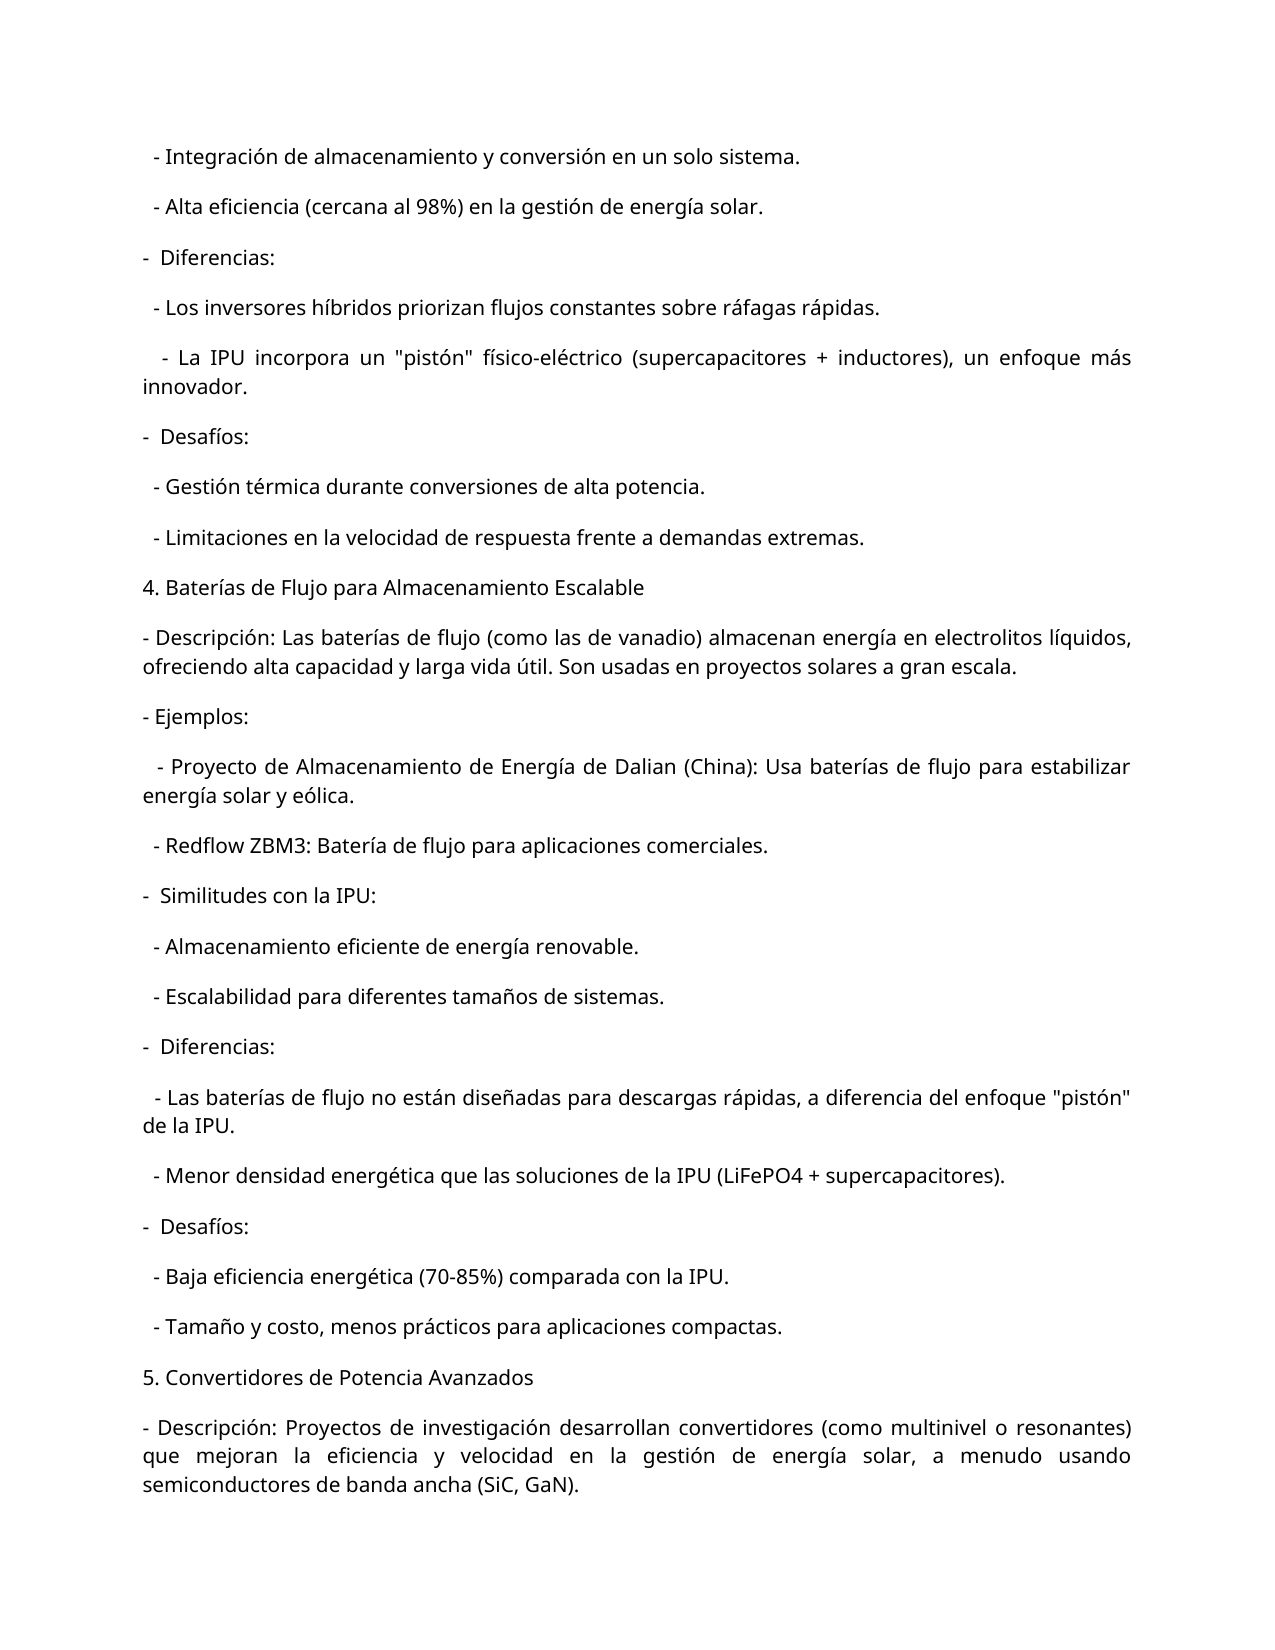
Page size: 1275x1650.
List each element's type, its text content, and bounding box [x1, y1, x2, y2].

text - Los inversores híbridos priorizan flujos constantes sobre ráfagas rápidas. [142, 293, 1133, 322]
text - Ejemplos: [142, 702, 1133, 731]
text - Desafíos: [142, 422, 1133, 451]
text - Similitudes con la IPU: [142, 882, 1133, 910]
text - Descripción: Proyectos de investigación desarrollan convertidores (como multinivel o resonantes) que mejoran la eficiencia y velocidad en la gestión de energía solar, a menudo usando semiconductores de banda ancha (SiC, GaN). [142, 1413, 1133, 1498]
text - Diferencias: [142, 1032, 1133, 1061]
text - Integración de almacenamiento y conversión en un solo sistema. [142, 142, 1133, 171]
text - Gestión térmica durante conversiones de alta potencia. [142, 472, 1133, 501]
text - Diferencias: [142, 243, 1133, 271]
text 5. Convertidores de Potencia Avanzados [142, 1363, 1133, 1391]
text - Almacenamiento eficiente de energía renovable. [142, 932, 1133, 960]
text - Desafíos: [142, 1212, 1133, 1240]
text 4. Baterías de Flujo para Almacenamiento Escalable [142, 573, 1133, 602]
text - Alta eficiencia (cercana al 98%) en la gestión de energía solar. [142, 192, 1133, 221]
text - Redflow ZBM3: Batería de flujo para aplicaciones comerciales. [142, 831, 1133, 860]
text - Las baterías de flujo no están diseñadas para descargas rápidas, a diferencia del enfoque "pistón" de la IPU. [142, 1083, 1133, 1140]
text - Limitaciones en la velocidad de respuesta frente a demandas extremas. [142, 523, 1133, 551]
text - Tamaño y costo, menos prácticos para aplicaciones compactas. [142, 1312, 1133, 1341]
text - Baja eficiencia energética (70-85%) comparada con la IPU. [142, 1262, 1133, 1291]
text - Proyecto de Almacenamiento de Energía de Dalian (China): Usa baterías de flujo para estabilizar energía solar y eólica. [142, 752, 1133, 809]
text - Escalabilidad para diferentes tamaños de sistemas. [142, 982, 1133, 1011]
text - Descripción: Las baterías de flujo (como las de vanadio) almacenan energía en electrolitos líquidos, ofreciendo alta capacidad y larga vida útil. Son usadas en proyectos solares a gran escala. [142, 623, 1133, 680]
text - Menor densidad energética que las soluciones de la IPU (LiFePO4 + supercapacitores). [142, 1162, 1133, 1190]
text - La IPU incorpora un "pistón" físico-eléctrico (supercapacitores + inductores), un enfoque más innovador. [142, 343, 1133, 400]
